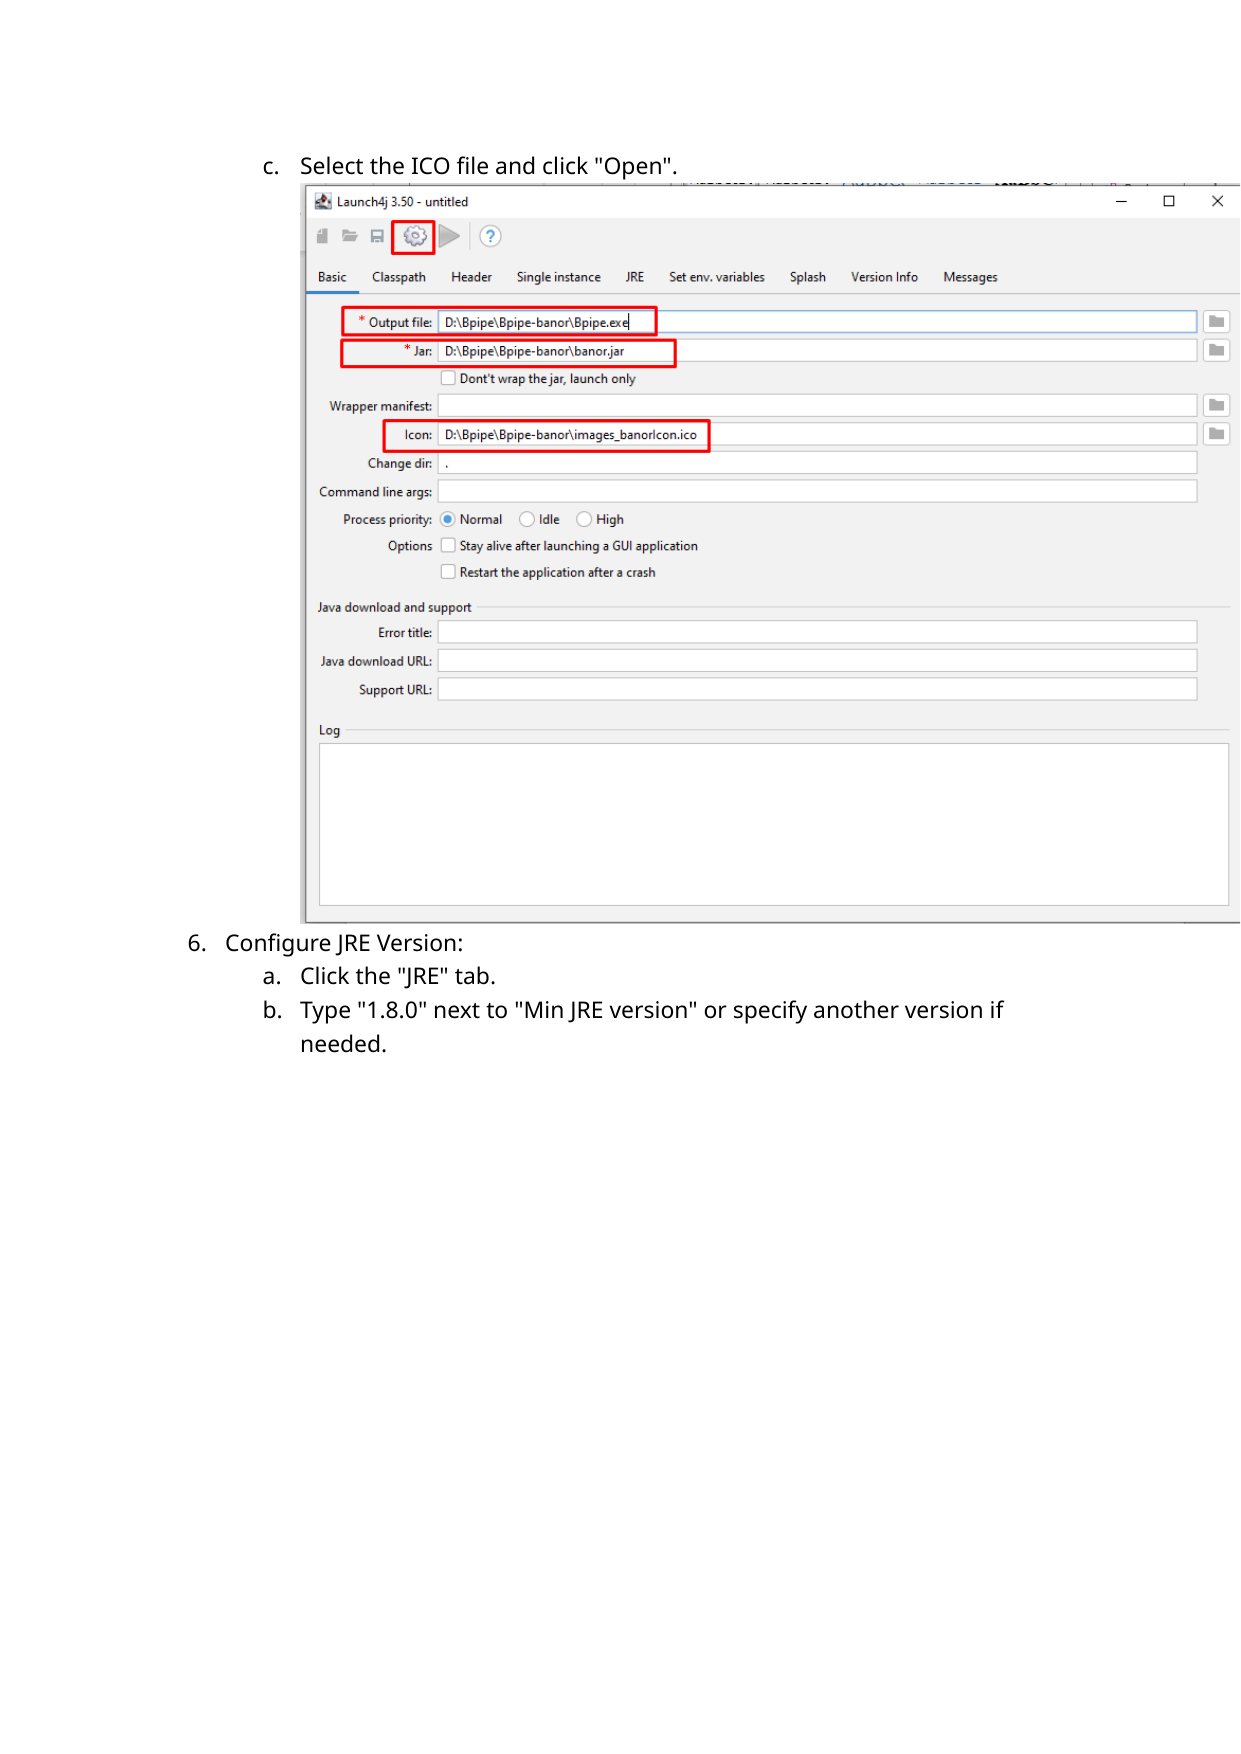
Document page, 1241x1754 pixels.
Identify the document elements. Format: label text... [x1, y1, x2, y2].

picture [300, 183, 1241, 924]
list Click the "JRE" tab. [262, 960, 1090, 992]
list Configure JRE Version: [187, 927, 1090, 958]
list Type "1.8.0" next to "Min JRE version" or specify another version if needed. [262, 994, 1090, 1059]
